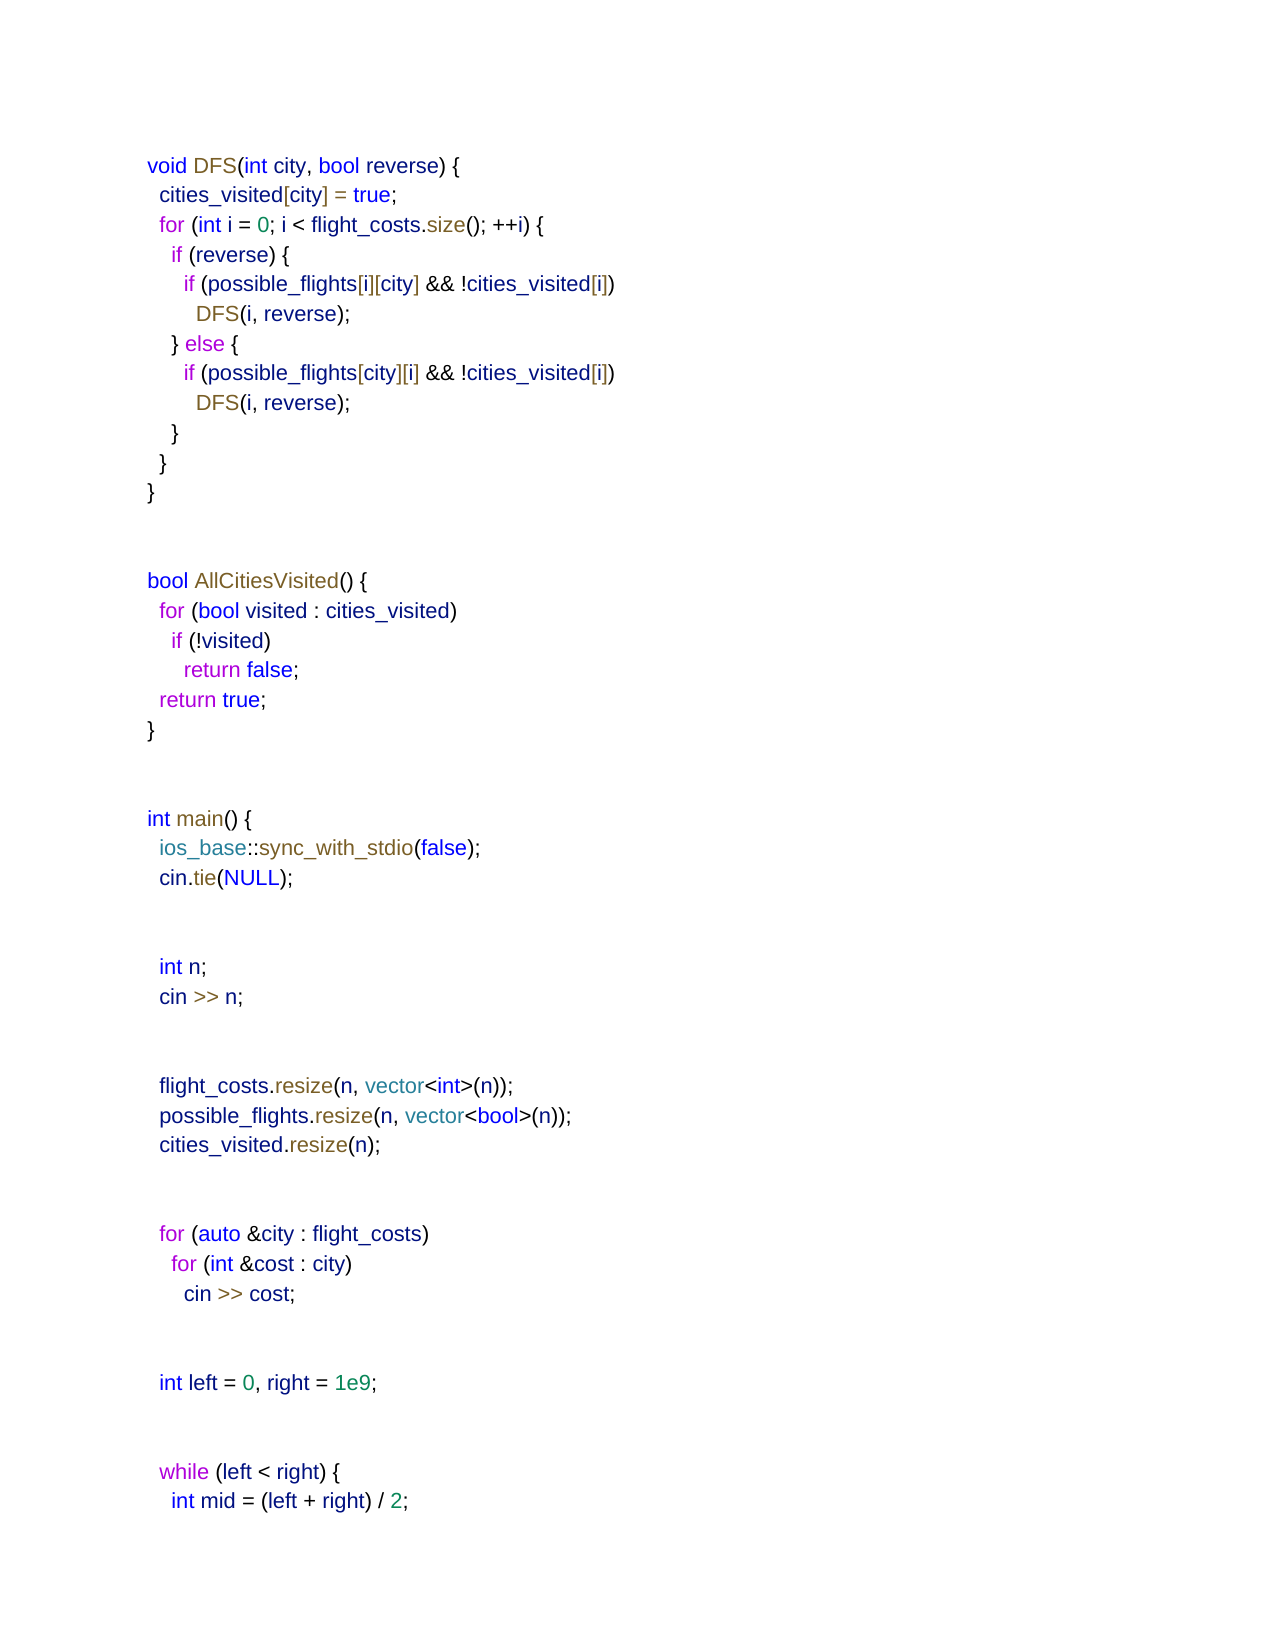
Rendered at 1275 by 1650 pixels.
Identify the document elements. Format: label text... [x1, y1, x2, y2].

text for (int &cost : city) [147, 1246, 1156, 1276]
text int n; [147, 949, 1156, 979]
text for (auto &city : flight_costs) [147, 1217, 1156, 1246]
text return false; [147, 653, 1156, 682]
text DFS(i, reverse); [147, 296, 1156, 326]
text cin >> n; [147, 979, 1156, 1009]
text } else { [147, 326, 1156, 356]
text bool AllCitiesVisited() { [147, 564, 1156, 593]
text } [147, 445, 1156, 474]
text } [147, 474, 1156, 504]
text } [147, 415, 1156, 445]
text flight_costs.resize(n, vector<int>(n)); [147, 1068, 1156, 1098]
text if (possible_flights[i][city] && !cities_visited[i]) [147, 267, 1156, 296]
text void DFS(int city, bool reverse) { [147, 148, 1156, 178]
text if (possible_flights[city][i] && !cities_visited[i]) [147, 356, 1156, 386]
text cin.tie(NULL); [147, 861, 1156, 890]
text for (int i = 0; i < flight_costs.size(); ++i) { [147, 207, 1156, 237]
text int left = 0, right = 1e9; [147, 1365, 1156, 1395]
text cin >> cost; [147, 1276, 1156, 1306]
text int main() { [147, 801, 1156, 831]
text int mid = (left + right) / 2; [147, 1484, 1156, 1514]
text DFS(i, reverse); [147, 386, 1156, 415]
text possible_flights.resize(n, vector<bool>(n)); [147, 1098, 1156, 1128]
text return true; [147, 682, 1156, 712]
text if (!visited) [147, 623, 1156, 653]
text ios_base::sync_with_stdio(false); [147, 831, 1156, 861]
text cities_visited[city] = true; [147, 178, 1156, 207]
text while (left < right) { [147, 1454, 1156, 1484]
text cities_visited.resize(n); [147, 1128, 1156, 1157]
text if (reverse) { [147, 237, 1156, 267]
text } [147, 712, 1156, 742]
text for (bool visited : cities_visited) [147, 593, 1156, 623]
